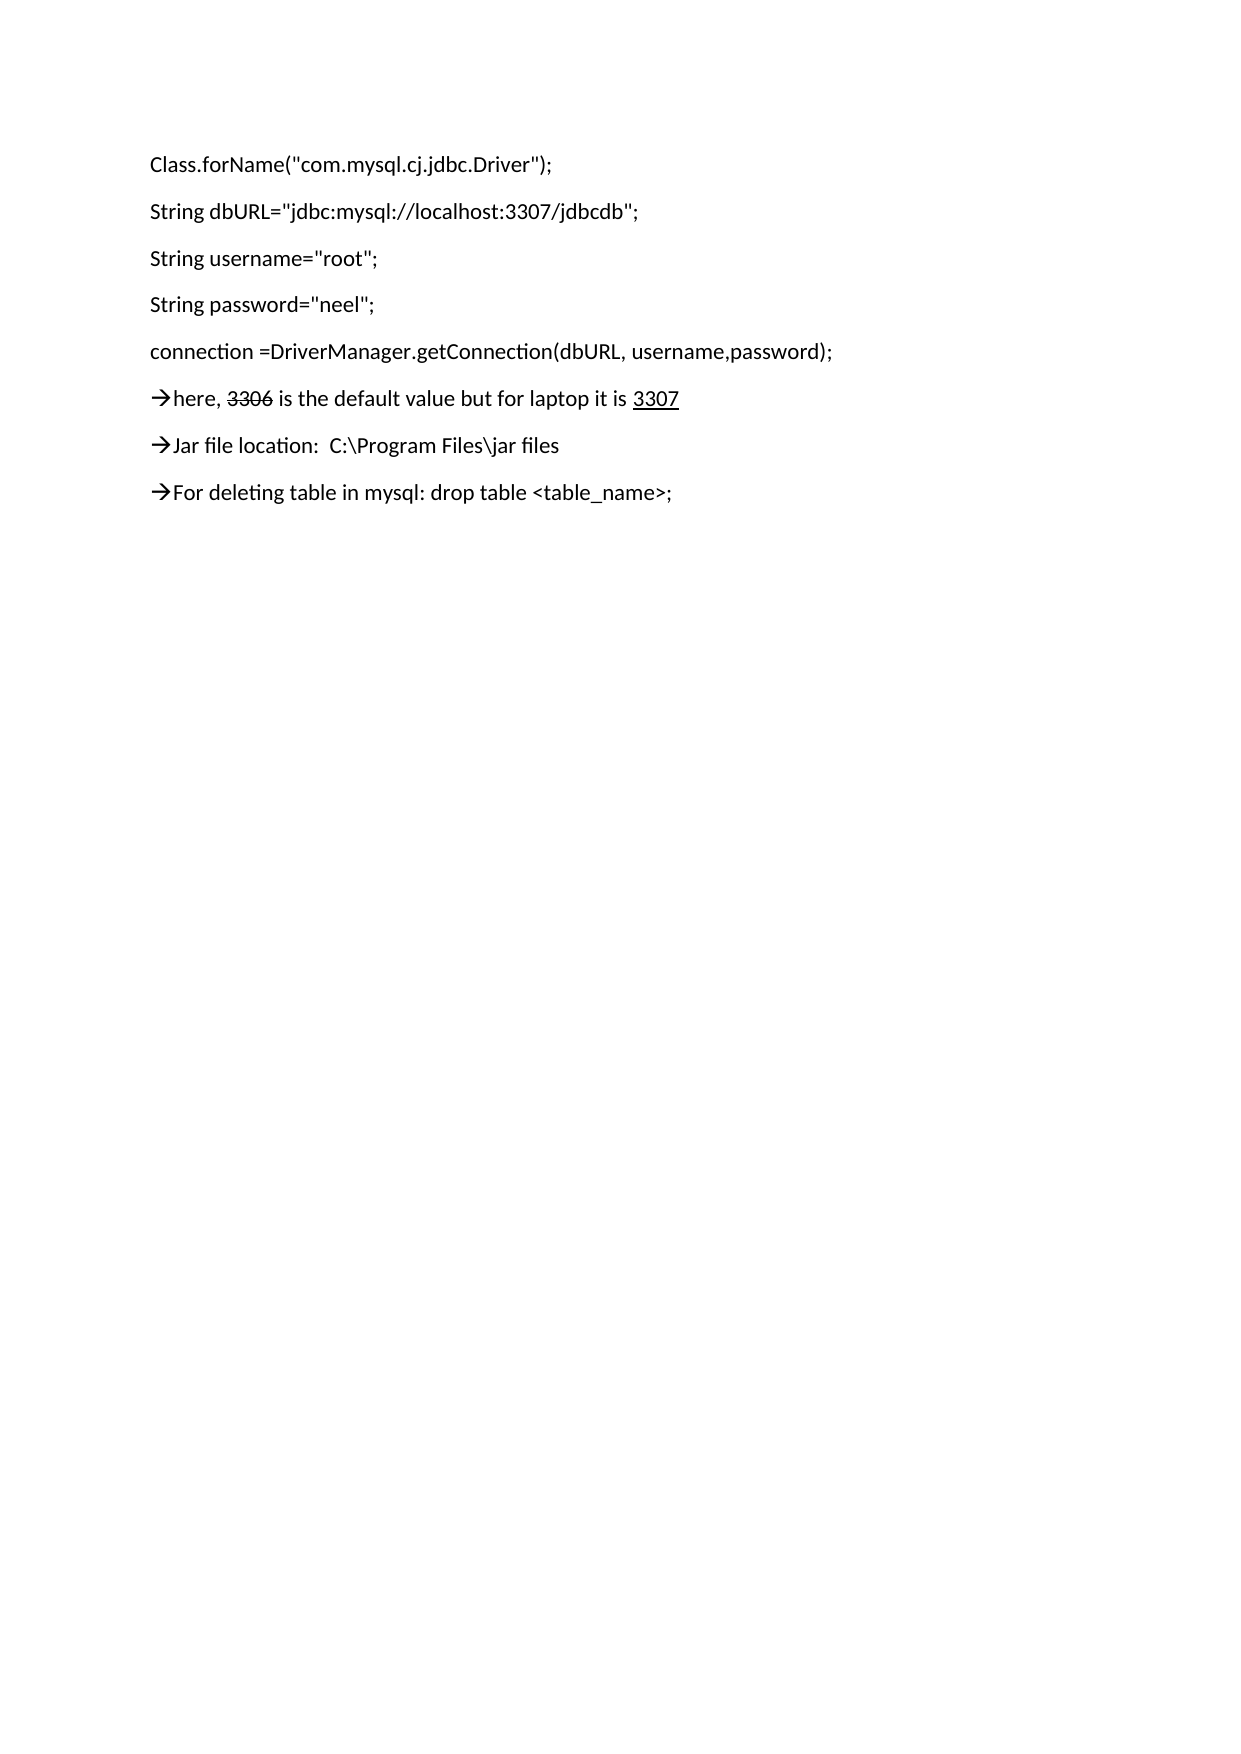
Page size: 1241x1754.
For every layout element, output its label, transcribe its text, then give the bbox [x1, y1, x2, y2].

text String password="neel"; [150, 291, 1090, 319]
text Class.forName("com.mysql.cj.jdbc.Driver"); [150, 150, 1090, 178]
text here, 3306 is the default value but for laptop it is 3307 [150, 384, 1090, 412]
text For deleting table in mysql: drop table <table_name>; [150, 478, 1090, 506]
text String username="root"; [150, 244, 1090, 272]
text String dbURL="jdbc:mysql://localhost:3307/jdbcdb"; [150, 197, 1090, 225]
text connection =DriverManager.getConnection(dbURL, username,password); [150, 337, 1090, 366]
text Jar file location: C:\Program Files\jar files [150, 431, 1090, 459]
